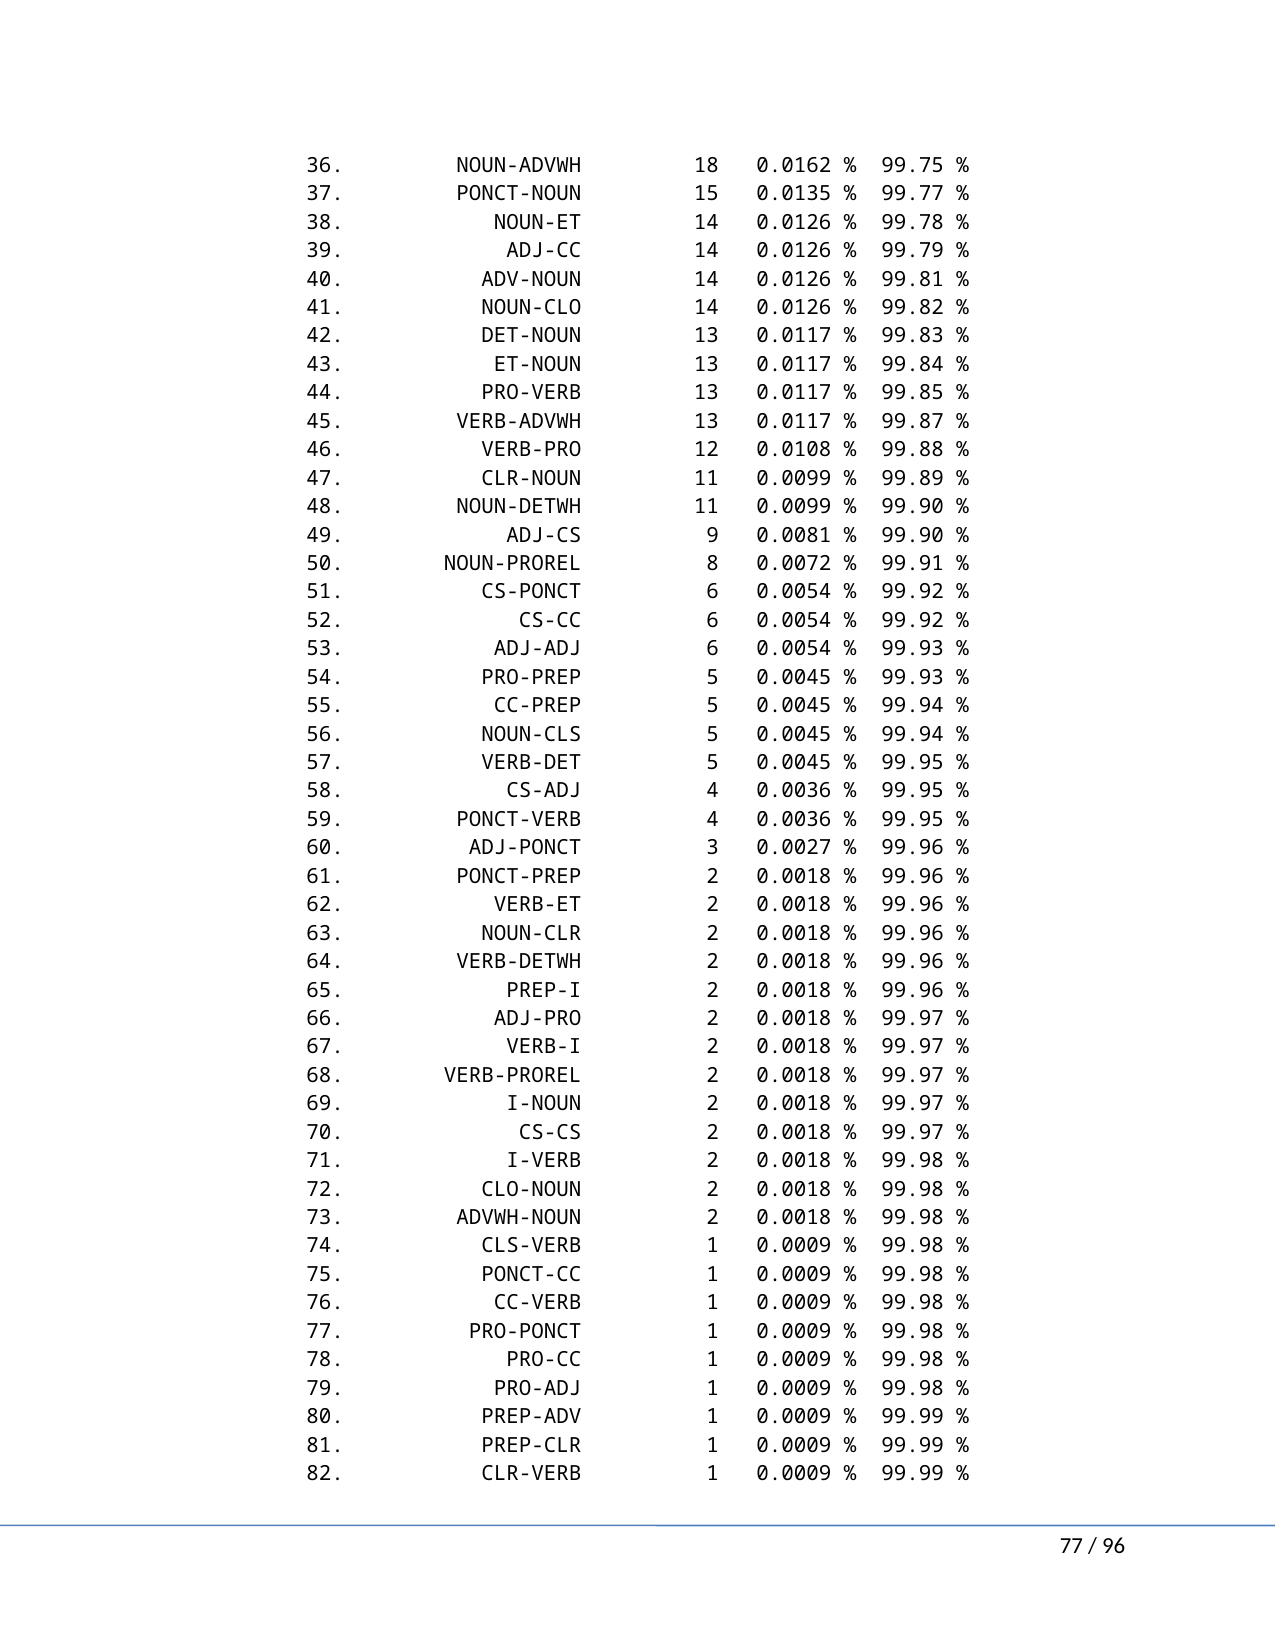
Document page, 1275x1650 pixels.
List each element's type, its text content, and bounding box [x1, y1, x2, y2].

text 45. VERB-ADVWH 13 0.0117 % 99.87 % [150, 406, 1125, 434]
text 40. ADV-NOUN 14 0.0126 % 99.81 % [150, 264, 1125, 292]
text 48. NOUN-DETWH 11 0.0099 % 99.90 % [150, 491, 1125, 520]
text 53. ADJ-ADJ 6 0.0054 % 99.93 % [150, 633, 1125, 662]
text 60. ADJ-PONCT 3 0.0027 % 99.96 % [150, 832, 1125, 861]
text 44. PRO-VERB 13 0.0117 % 99.85 % [150, 377, 1125, 406]
text 59. PONCT-VERB 4 0.0036 % 99.95 % [150, 804, 1125, 832]
text 52. CS-CC 6 0.0054 % 99.92 % [150, 605, 1125, 633]
text 41. NOUN-CLO 14 0.0126 % 99.82 % [150, 292, 1125, 321]
text 38. NOUN-ET 14 0.0126 % 99.78 % [150, 207, 1125, 235]
text 69. I-NOUN 2 0.0018 % 99.97 % [150, 1088, 1125, 1117]
text 62. VERB-ET 2 0.0018 % 99.96 % [150, 889, 1125, 918]
text 73. ADVWH-NOUN 2 0.0018 % 99.98 % [150, 1202, 1125, 1231]
text 51. CS-PONCT 6 0.0054 % 99.92 % [150, 577, 1125, 605]
text 65. PREP-I 2 0.0018 % 99.96 % [150, 975, 1125, 1003]
text 78. PRO-CC 1 0.0009 % 99.98 % [150, 1344, 1125, 1373]
text 50. NOUN-PROREL 8 0.0072 % 99.91 % [150, 548, 1125, 577]
text 61. PONCT-PREP 2 0.0018 % 99.96 % [150, 861, 1125, 889]
text 39. ADJ-CC 14 0.0126 % 99.79 % [150, 235, 1125, 264]
text 82. CLR-VERB 1 0.0009 % 99.99 % [150, 1458, 1125, 1487]
text 72. CLO-NOUN 2 0.0018 % 99.98 % [150, 1174, 1125, 1202]
text 74. CLS-VERB 1 0.0009 % 99.98 % [150, 1231, 1125, 1259]
text 36. NOUN-ADVWH 18 0.0162 % 99.75 % [150, 150, 1125, 178]
text 37. PONCT-NOUN 15 0.0135 % 99.77 % [150, 178, 1125, 207]
text 70. CS-CS 2 0.0018 % 99.97 % [150, 1117, 1125, 1145]
text 57. VERB-DET 5 0.0045 % 99.95 % [150, 747, 1125, 776]
text 76. CC-VERB 1 0.0009 % 99.98 % [150, 1287, 1125, 1316]
text 77. PRO-PONCT 1 0.0009 % 99.98 % [150, 1316, 1125, 1344]
text 43. ET-NOUN 13 0.0117 % 99.84 % [150, 349, 1125, 377]
text 63. NOUN-CLR 2 0.0018 % 99.96 % [150, 918, 1125, 946]
text 42. DET-NOUN 13 0.0117 % 99.83 % [150, 321, 1125, 349]
text 54. PRO-PREP 5 0.0045 % 99.93 % [150, 662, 1125, 690]
text 46. VERB-PRO 12 0.0108 % 99.88 % [150, 434, 1125, 463]
text 68. VERB-PROREL 2 0.0018 % 99.97 % [150, 1060, 1125, 1088]
text 66. ADJ-PRO 2 0.0018 % 99.97 % [150, 1003, 1125, 1032]
text 71. I-VERB 2 0.0018 % 99.98 % [150, 1145, 1125, 1174]
text 81. PREP-CLR 1 0.0009 % 99.99 % [150, 1430, 1125, 1458]
text 55. CC-PREP 5 0.0045 % 99.94 % [150, 690, 1125, 719]
text 47. CLR-NOUN 11 0.0099 % 99.89 % [150, 463, 1125, 491]
text 56. NOUN-CLS 5 0.0045 % 99.94 % [150, 719, 1125, 747]
text 58. CS-ADJ 4 0.0036 % 99.95 % [150, 776, 1125, 804]
text 80. PREP-ADV 1 0.0009 % 99.99 % [150, 1401, 1125, 1430]
text 67. VERB-I 2 0.0018 % 99.97 % [150, 1032, 1125, 1060]
text 49. ADJ-CS 9 0.0081 % 99.90 % [150, 520, 1125, 548]
text 75. PONCT-CC 1 0.0009 % 99.98 % [150, 1259, 1125, 1287]
text 79. PRO-ADJ 1 0.0009 % 99.98 % [150, 1373, 1125, 1401]
text 64. VERB-DETWH 2 0.0018 % 99.96 % [150, 946, 1125, 975]
